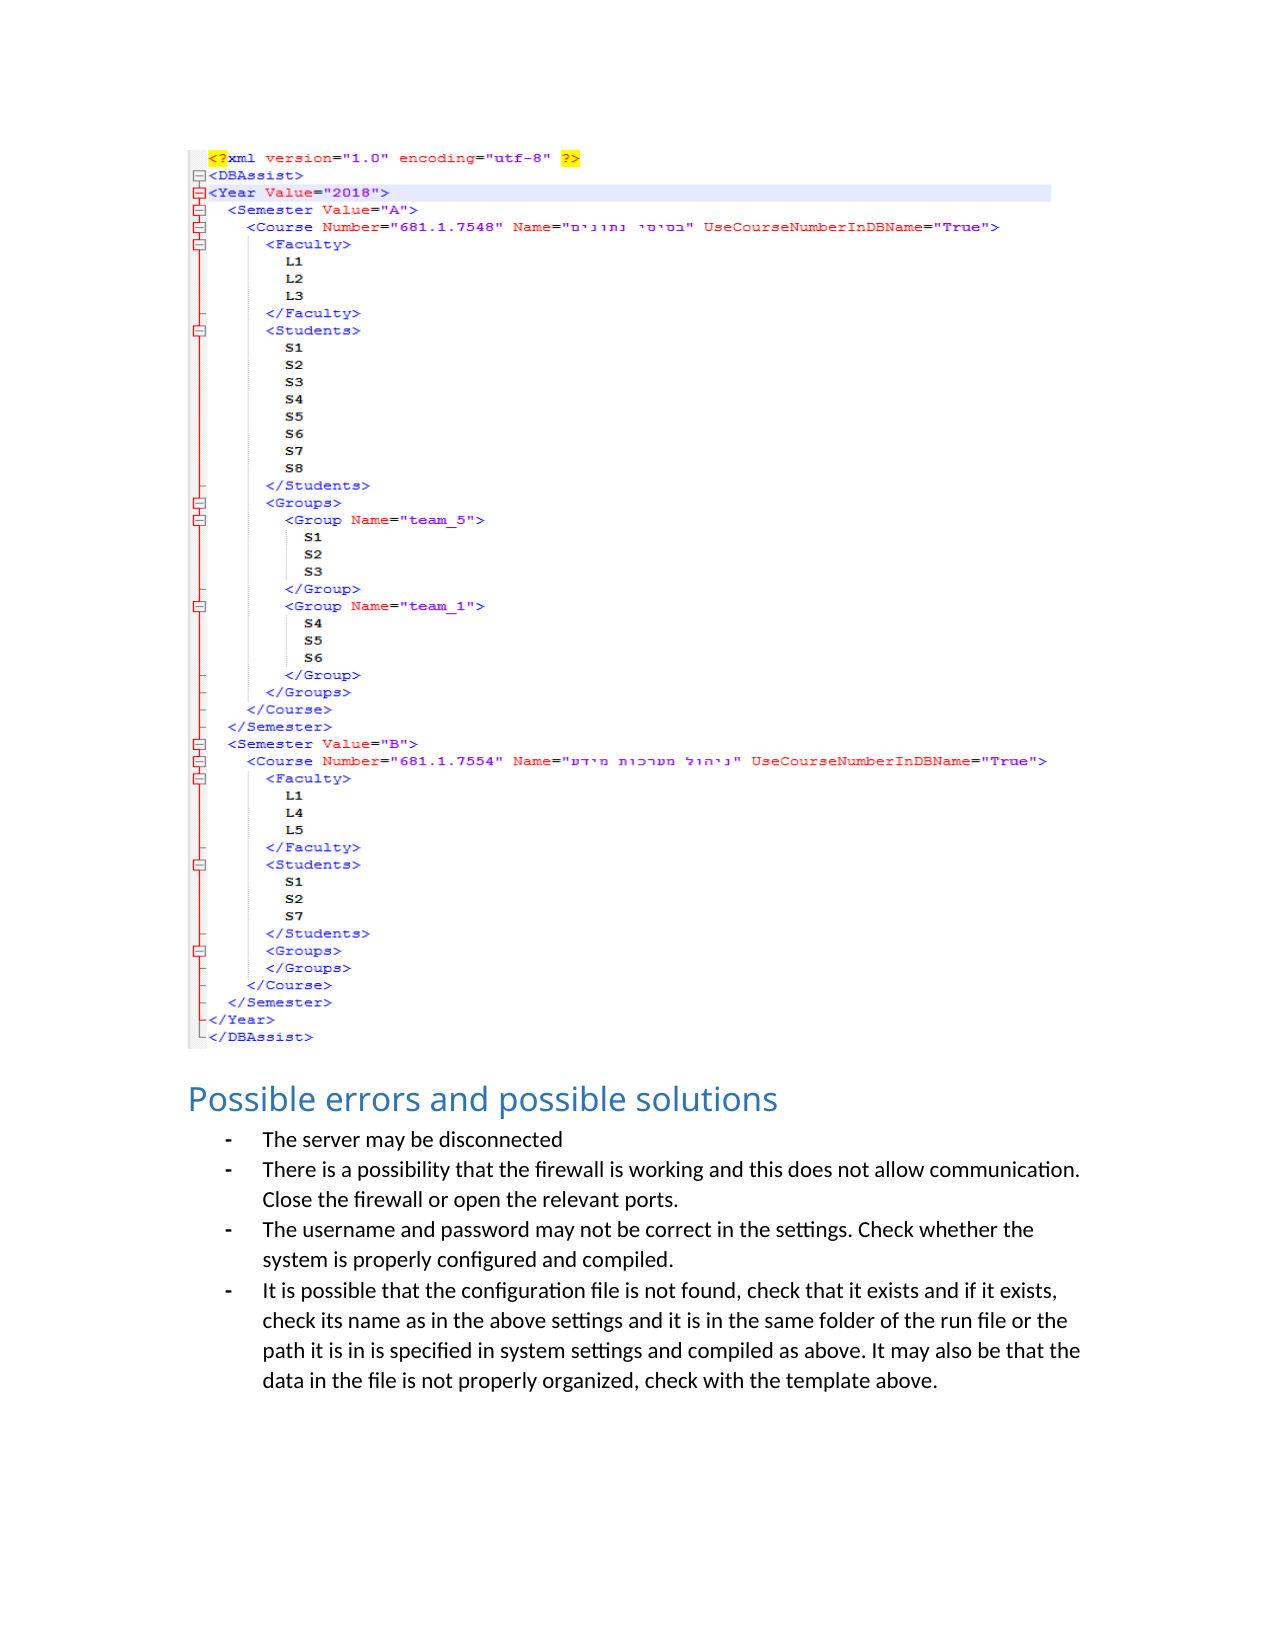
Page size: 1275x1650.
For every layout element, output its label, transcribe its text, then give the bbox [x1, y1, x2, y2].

list The server may be disconnected [225, 1125, 1087, 1153]
picture [187, 150, 1052, 1049]
list It is possible that the configuration file is not found, check that it exists and if it exists, check its name as in the above settings and it is in the same folder of the run file or the path it is in is specified in system settings and compiled as above. It may also be that the data in the file is not properly organized, check with the template above. [225, 1276, 1087, 1394]
list The username and password may not be correct in the settings. Check whether the system is properly configured and compiled. [225, 1215, 1087, 1273]
list There is a possibility that the firewall is working and this does not allow communication. Close the firewall or open the relevant ports. [225, 1155, 1087, 1213]
subtitle Possible errors and possible solutions [187, 1076, 1087, 1121]
